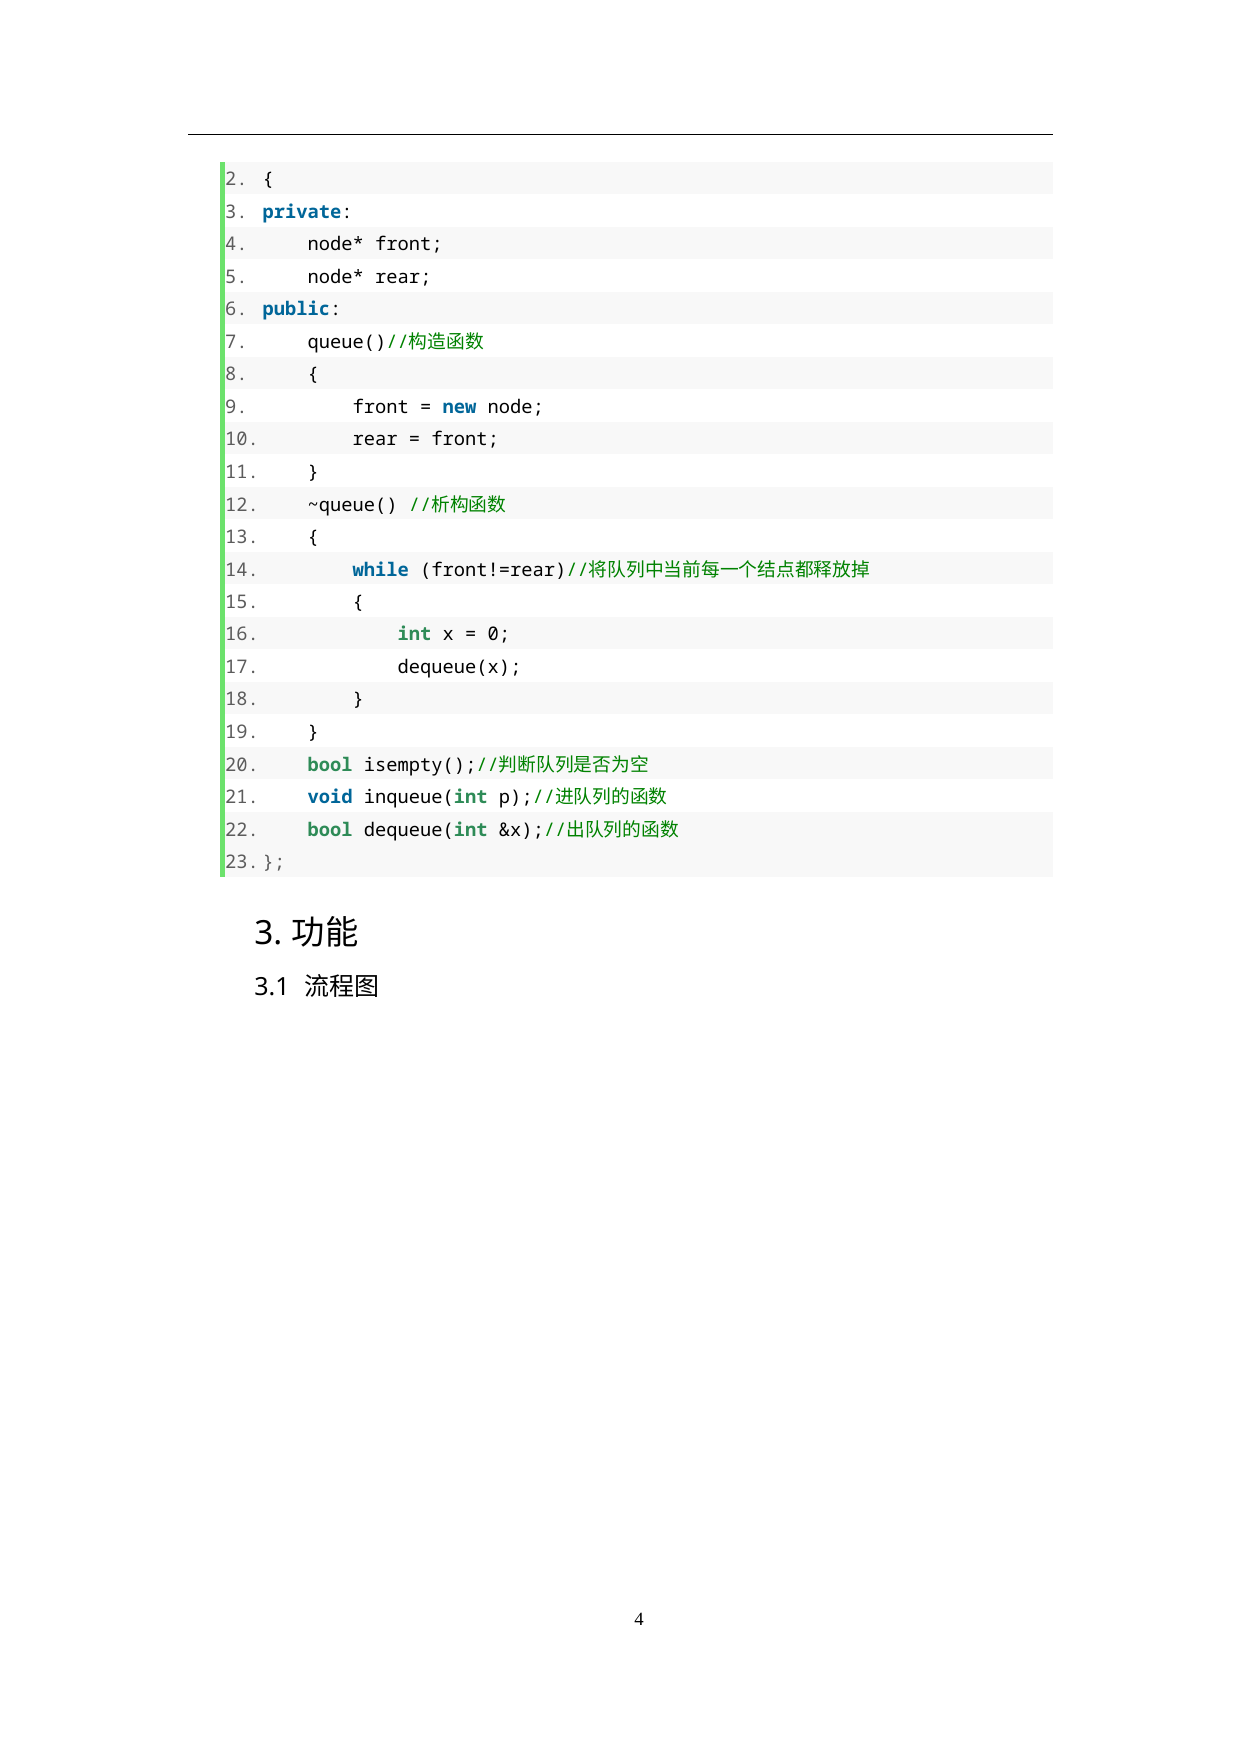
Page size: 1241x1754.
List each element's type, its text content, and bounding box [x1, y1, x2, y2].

list { [225, 162, 1053, 194]
list dequeue(x); [225, 649, 1053, 682]
list { [225, 519, 1053, 552]
list node* front; [225, 227, 1053, 259]
list 流程图 [254, 967, 1053, 1003]
list } [225, 682, 1053, 714]
list } [225, 714, 1053, 747]
list 功能 [254, 906, 1053, 954]
list front = new node; [225, 389, 1053, 422]
list { [225, 357, 1053, 389]
list rear = front; [225, 422, 1053, 454]
list public: [225, 292, 1053, 324]
list while (front!=rear)//将队列中当前每一个结点都释放掉 [225, 552, 1053, 584]
list ~queue() //析构函数 [225, 487, 1053, 519]
list } [225, 454, 1053, 487]
list }; [225, 844, 1053, 877]
list node* rear; [225, 259, 1053, 292]
list bool dequeue(int &x);//出队列的函数 [225, 812, 1053, 844]
list bool isempty();//判断队列是否为空 [225, 747, 1053, 779]
list { [225, 584, 1053, 617]
list private: [225, 194, 1053, 227]
list int x = 0; [225, 617, 1053, 649]
list queue()//构造函数 [225, 324, 1053, 357]
list void inqueue(int p);//进队列的函数 [225, 779, 1053, 812]
